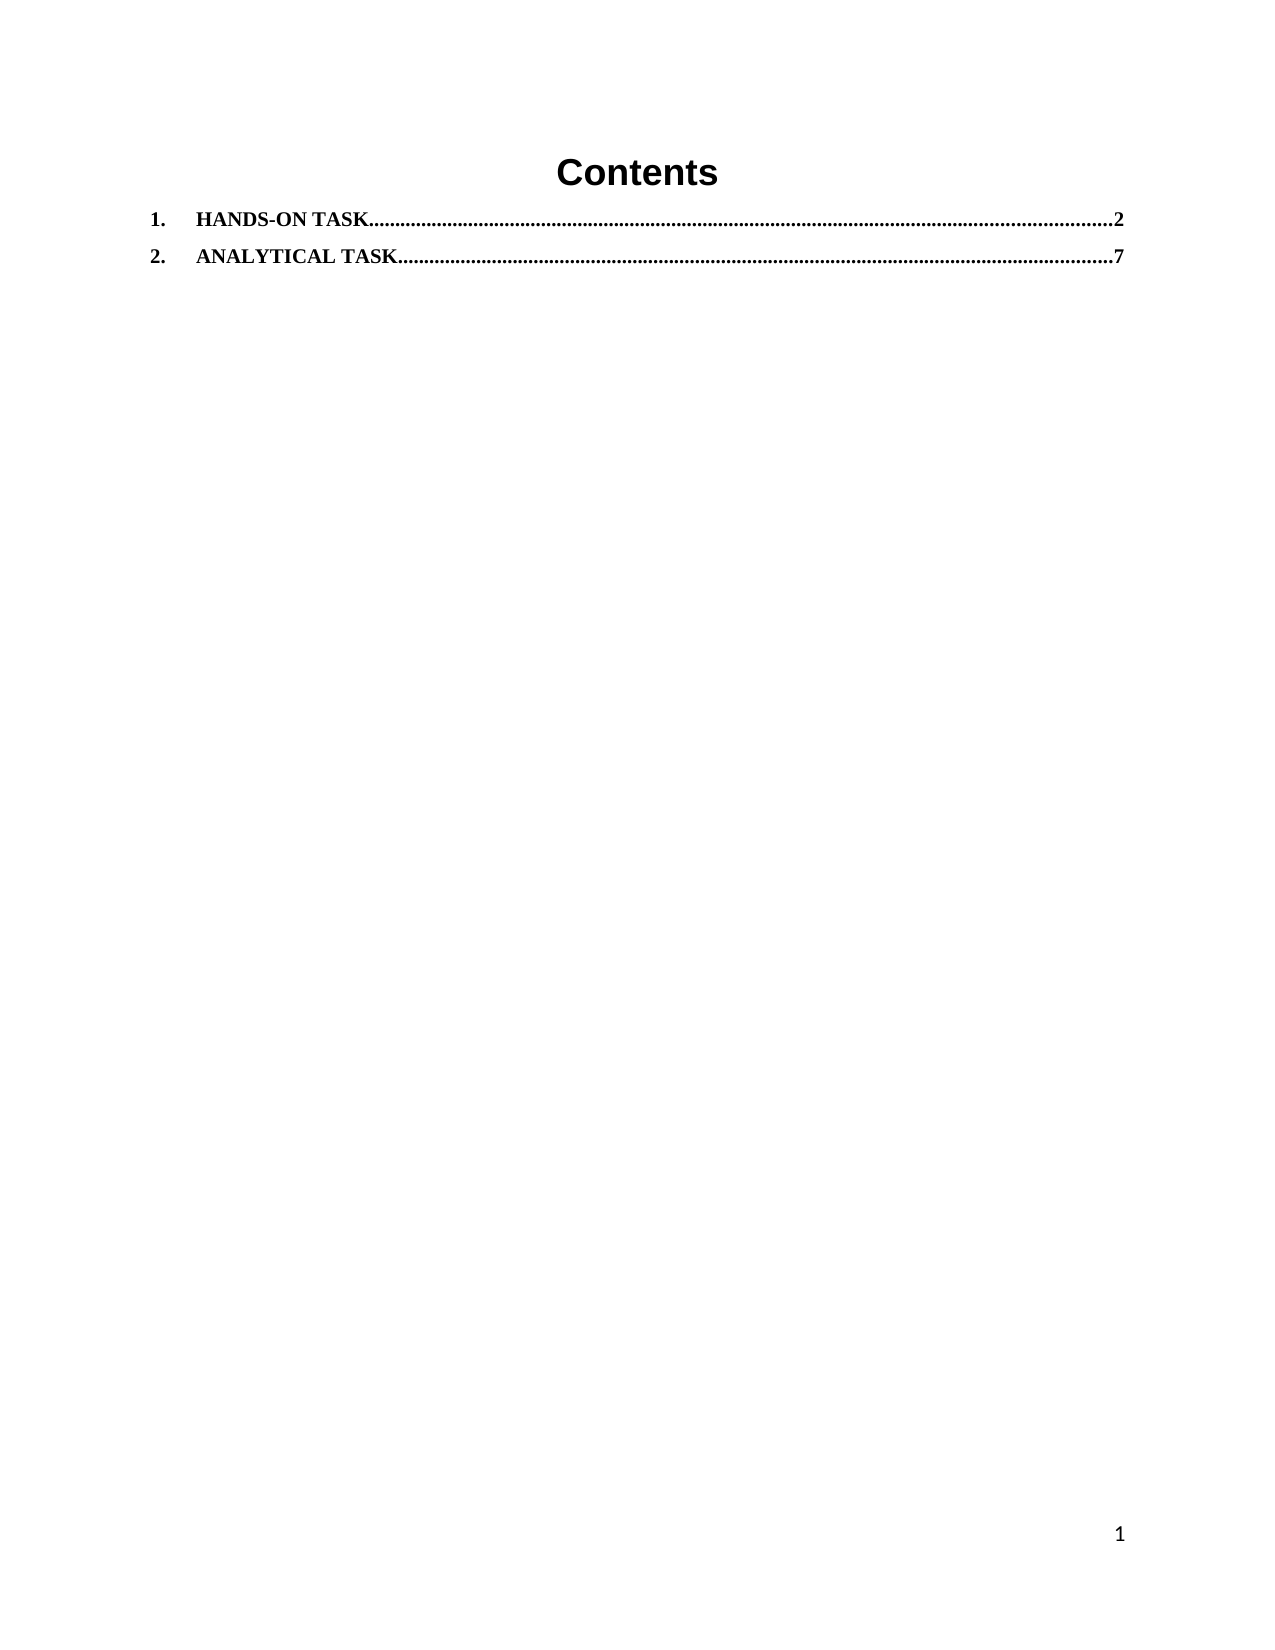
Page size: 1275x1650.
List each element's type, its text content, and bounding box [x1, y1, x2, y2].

text 2. Analytical task 7 [150, 243, 1125, 268]
title Contents [150, 150, 1125, 193]
text 1. Hands-On Task 2 [150, 206, 1125, 231]
